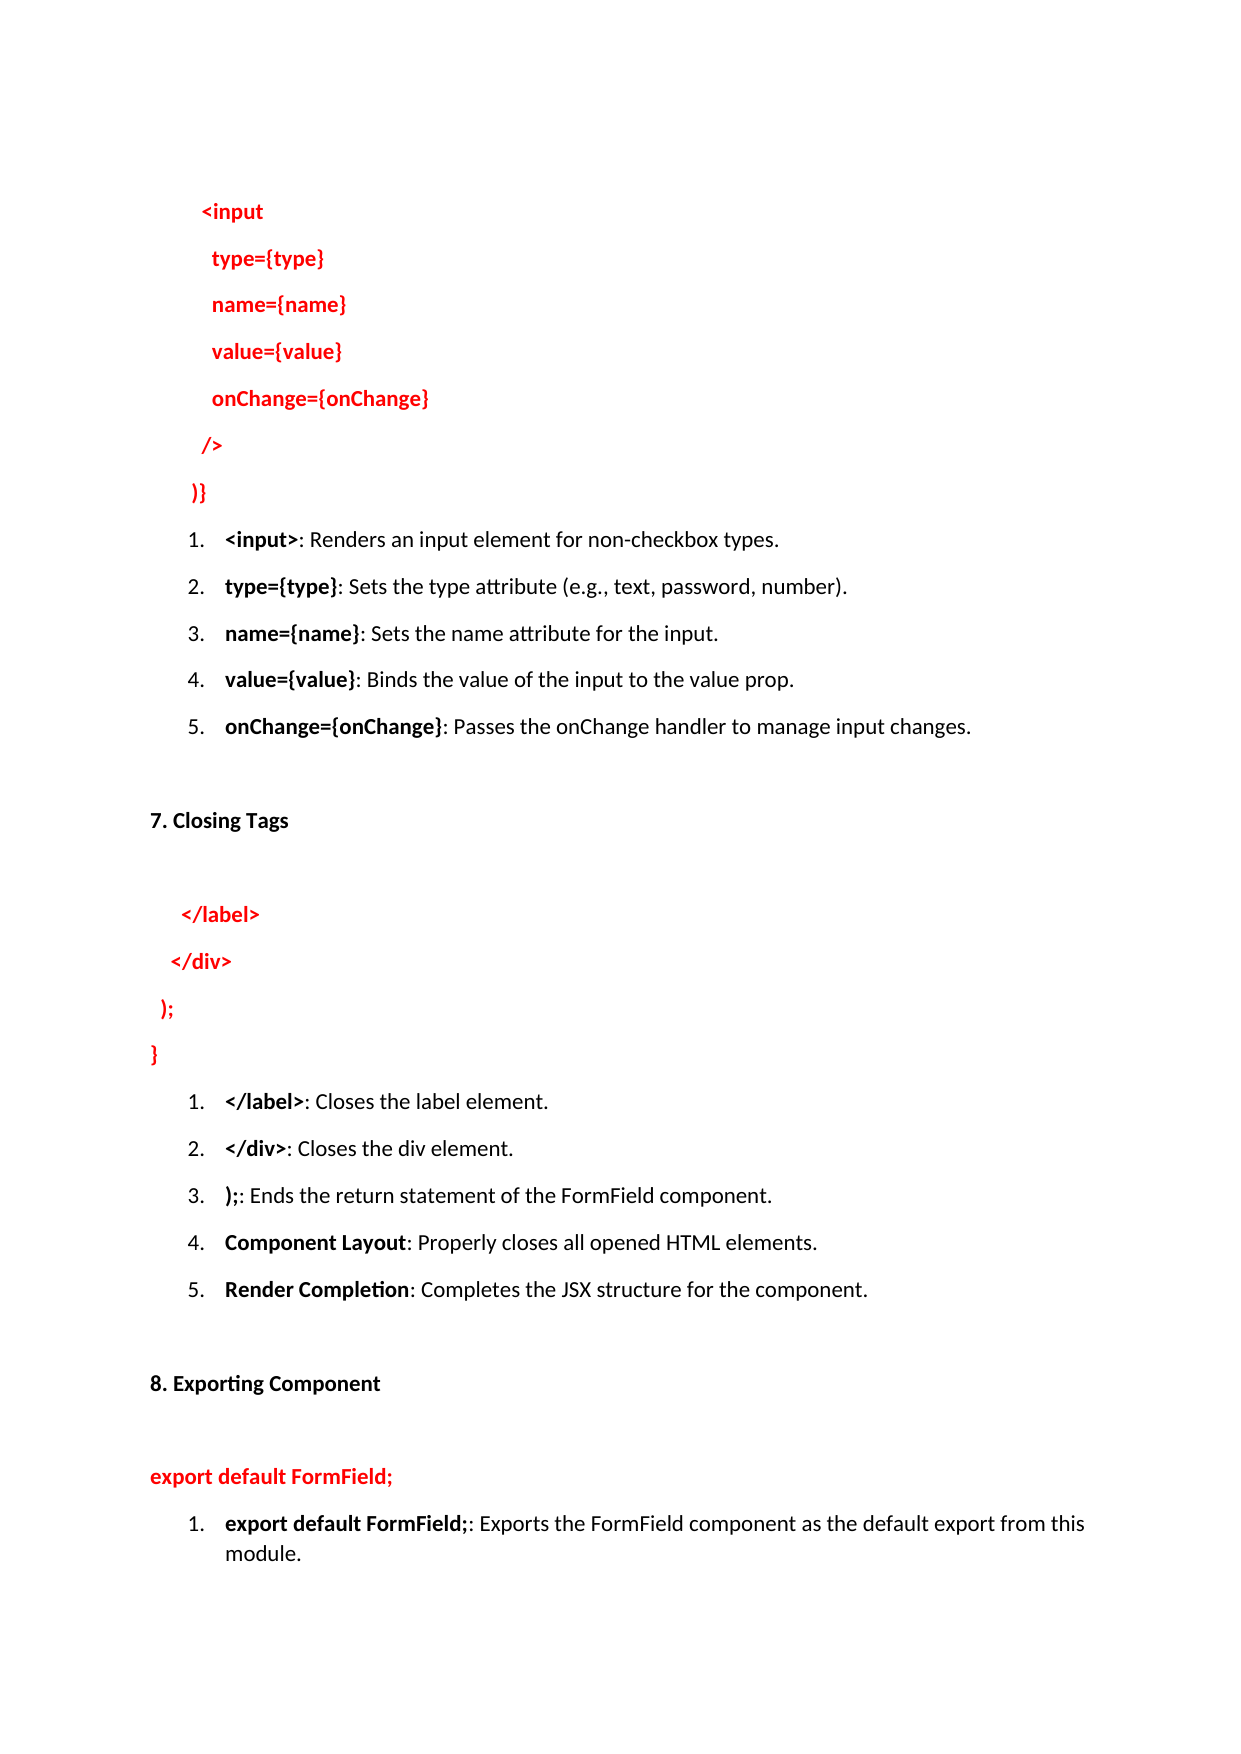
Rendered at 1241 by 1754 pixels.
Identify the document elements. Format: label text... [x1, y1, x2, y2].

text </label> [150, 900, 1090, 928]
text export default FormField; [150, 1462, 1090, 1491]
list </label>: Closes the label element. [187, 1087, 1090, 1116]
text type={type} [150, 244, 1090, 272]
text 7. Closing Tags [150, 806, 1090, 834]
list Render Completion: Completes the JSX structure for the component. [187, 1275, 1090, 1303]
text onChange={onChange} [150, 384, 1090, 412]
list );: Ends the return statement of the FormField component. [187, 1181, 1090, 1209]
text ); [150, 994, 1090, 1022]
list Component Layout: Properly closes all opened HTML elements. [187, 1228, 1090, 1256]
text )} [150, 478, 1090, 506]
text </div> [150, 947, 1090, 975]
list export default FormField;: Exports the FormField component as the default export from this module. [187, 1509, 1090, 1568]
list <input>: Renders an input element for non-checkbox types. [187, 525, 1090, 553]
list value={value}: Binds the value of the input to the value prop. [187, 666, 1090, 694]
list name={name}: Sets the name attribute for the input. [187, 619, 1090, 647]
text value={value} [150, 337, 1090, 366]
text /> [150, 431, 1090, 459]
text name={name} [150, 291, 1090, 319]
list </div>: Closes the div element. [187, 1134, 1090, 1162]
text 8. Exporting Component [150, 1369, 1090, 1397]
text } [150, 1041, 1090, 1069]
text <input [150, 197, 1090, 225]
list type={type}: Sets the type attribute (e.g., text, password, number). [187, 572, 1090, 600]
list onChange={onChange}: Passes the onChange handler to manage input changes. [187, 712, 1090, 741]
